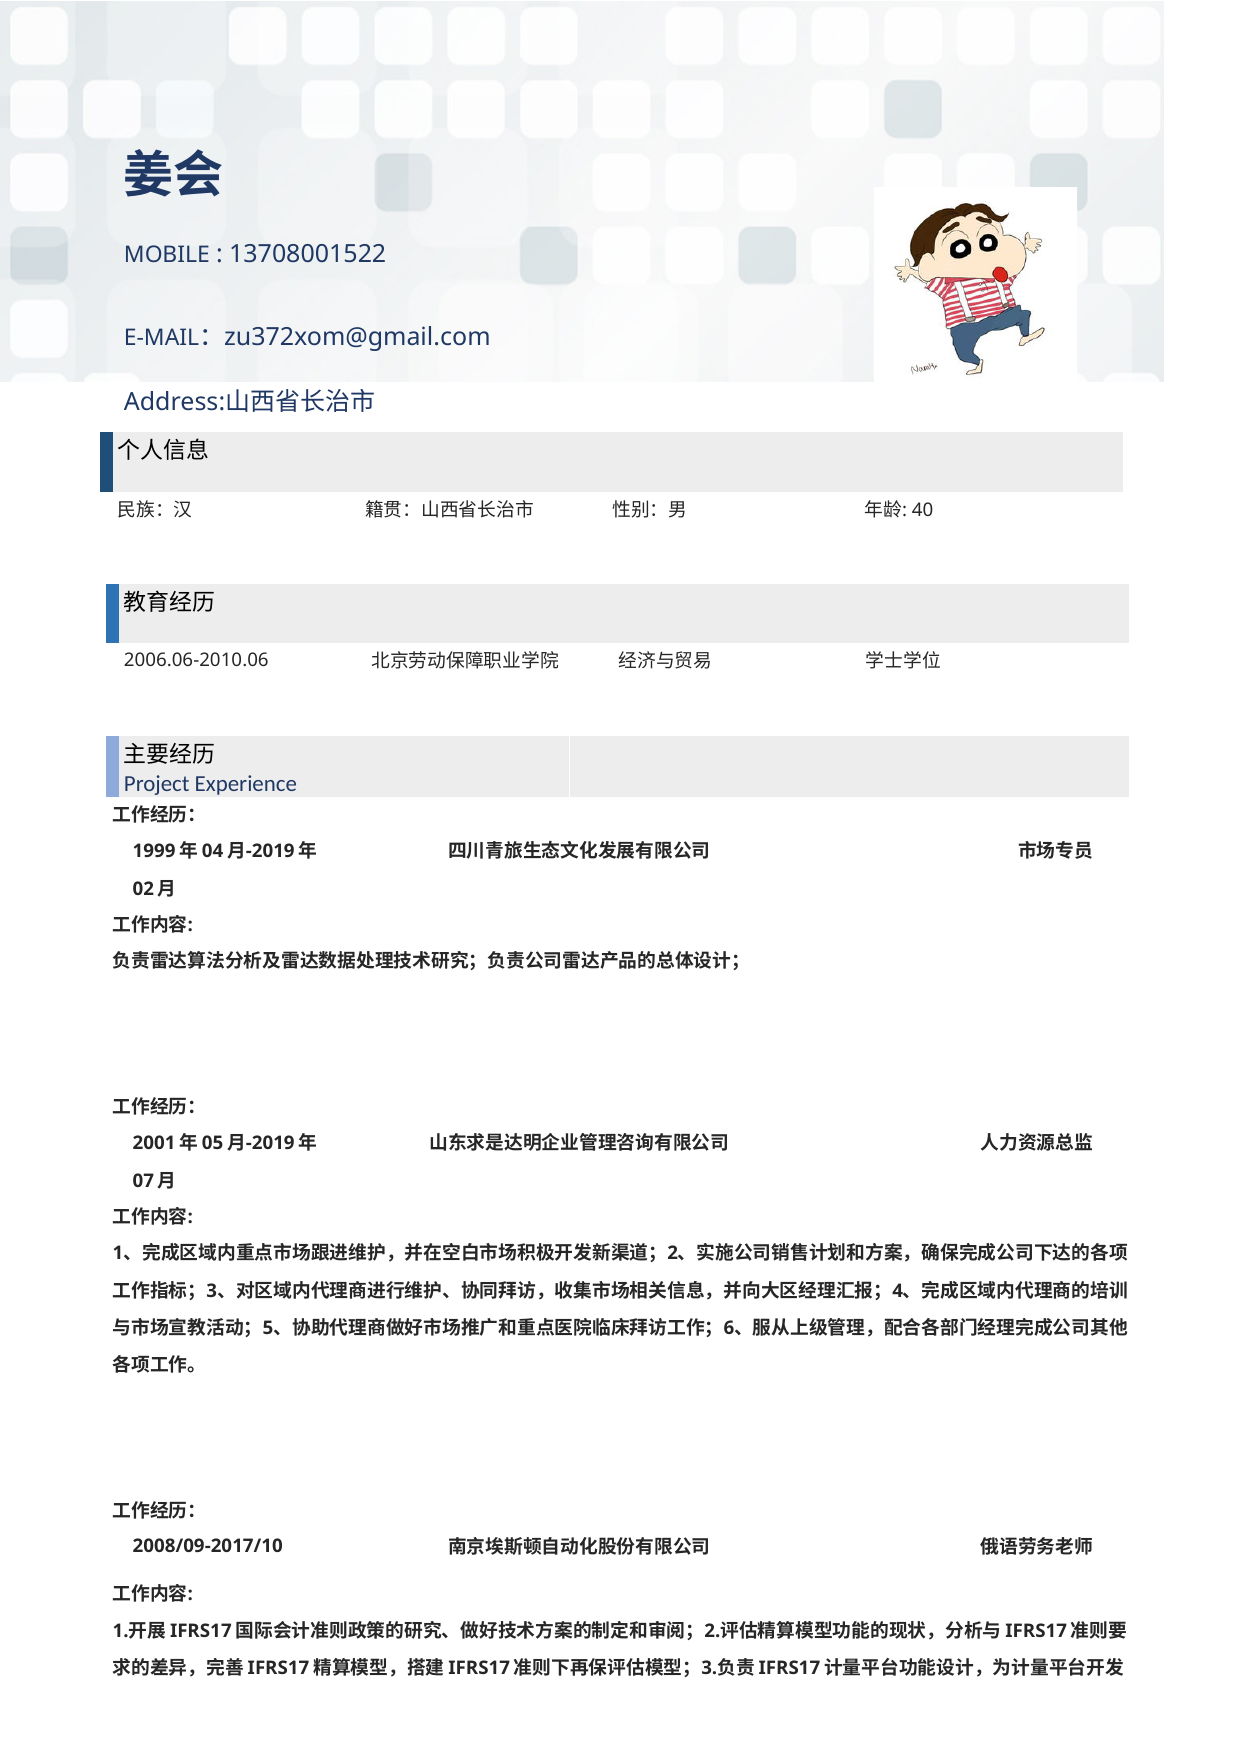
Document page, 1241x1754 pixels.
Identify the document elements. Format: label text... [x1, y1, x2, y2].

text 工作经历： [112, 797, 1128, 829]
table_header 姜会 MOBILE : 13708001522 E-MAIL：zu372xom@gmail.com Address:山西省长治市 [113, 123, 863, 432]
table_cell 籍贯：山西省长治市 [354, 492, 601, 539]
table_header [570, 736, 1129, 797]
table_header 市场专员 [806, 833, 1104, 907]
table_cell 性别：男 [601, 492, 848, 539]
picture [0, 1, 1164, 382]
table_cell 年龄: 40 [848, 492, 1123, 539]
table_header 2008/09-2017/10 [121, 1529, 352, 1576]
table_cell 经济与贸易 [607, 643, 854, 690]
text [112, 1613, 1128, 1683]
table_cell 民族：汉 [106, 492, 353, 539]
table_header [863, 123, 1123, 432]
table_cell 个人信息 [113, 432, 561, 492]
table_cell 北京劳动保障职业学院 [360, 643, 607, 690]
text 工作内容: [112, 907, 1128, 939]
table_header 2001年05月-2019年07月 [121, 1125, 352, 1199]
table_header 南京埃斯顿自动化股份有限公司 [353, 1529, 806, 1576]
text 1、完成区域内重点市场跟进维护，并在空白市场积极开发新渠道；2、实施公司销售计划和方案，确保完成公司下达的各项工作指标；3、对区域内代理商进行维护、协同拜访，收集市场相关信息，并向大区经理汇报；4、完成区域内代理商的培训与市场宣教活动；5、协助代理商做好市场推广和重点医院临床拜访工作；6、服从上级管理，配合各部门经理完成公司其他各项工作。 [112, 1235, 1128, 1380]
table_header 教育经历 [119, 584, 567, 643]
table_header 1999年04月-2019年02月 [121, 833, 352, 907]
table_cell [561, 432, 1123, 492]
table_header 人力资源总监 [806, 1125, 1104, 1199]
table_header 四川青旅生态文化发展有限公司 [353, 833, 806, 907]
text 工作内容: [112, 1199, 1128, 1231]
text 工作经历： [112, 1493, 1128, 1525]
text 负责雷达算法分析及雷达数据处理技术研究；负责公司雷达产品的总体设计； [112, 943, 1128, 976]
table_header 主要经历 Project Experience [119, 736, 569, 797]
table_header 山东求是达明企业管理咨询有限公司 [353, 1125, 806, 1199]
picture [873, 187, 1078, 391]
text 工作内容: [112, 1576, 1128, 1609]
table_header [567, 584, 1129, 643]
table_cell 学士学位 [854, 643, 1129, 690]
text 工作经历： [112, 1089, 1128, 1121]
table_cell 2006.06-2010.06 [113, 643, 360, 690]
table_header 俄语劳务老师 [806, 1529, 1104, 1576]
